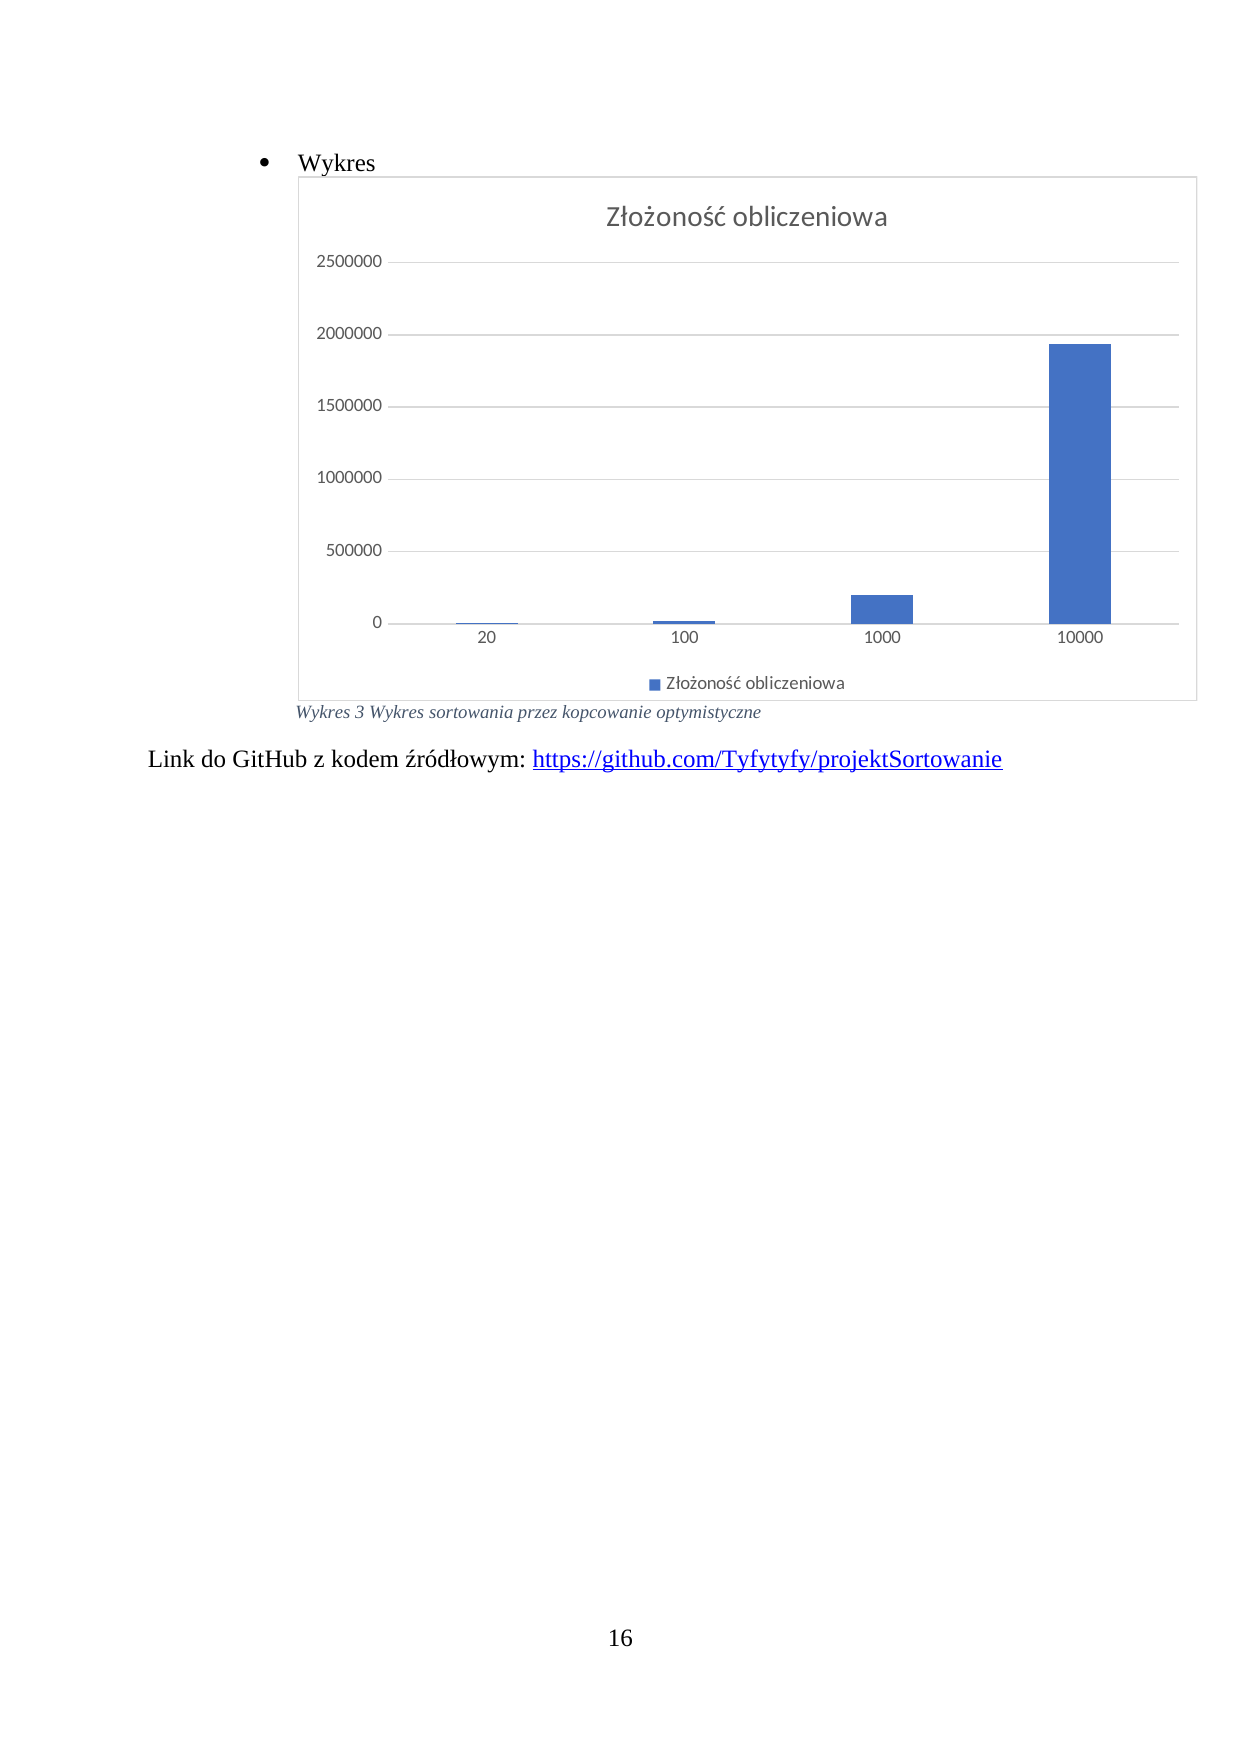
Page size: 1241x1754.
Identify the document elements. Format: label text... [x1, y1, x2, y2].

list Wykres [260, 148, 1093, 701]
text Wykres 3 Wykres sortowania przez kopcowanie optymistyczne [221, 701, 1093, 723]
text Link do GitHub z kodem źródłowym: https://github.com/Tyfytyfy/projektSortowanie [148, 744, 1093, 772]
